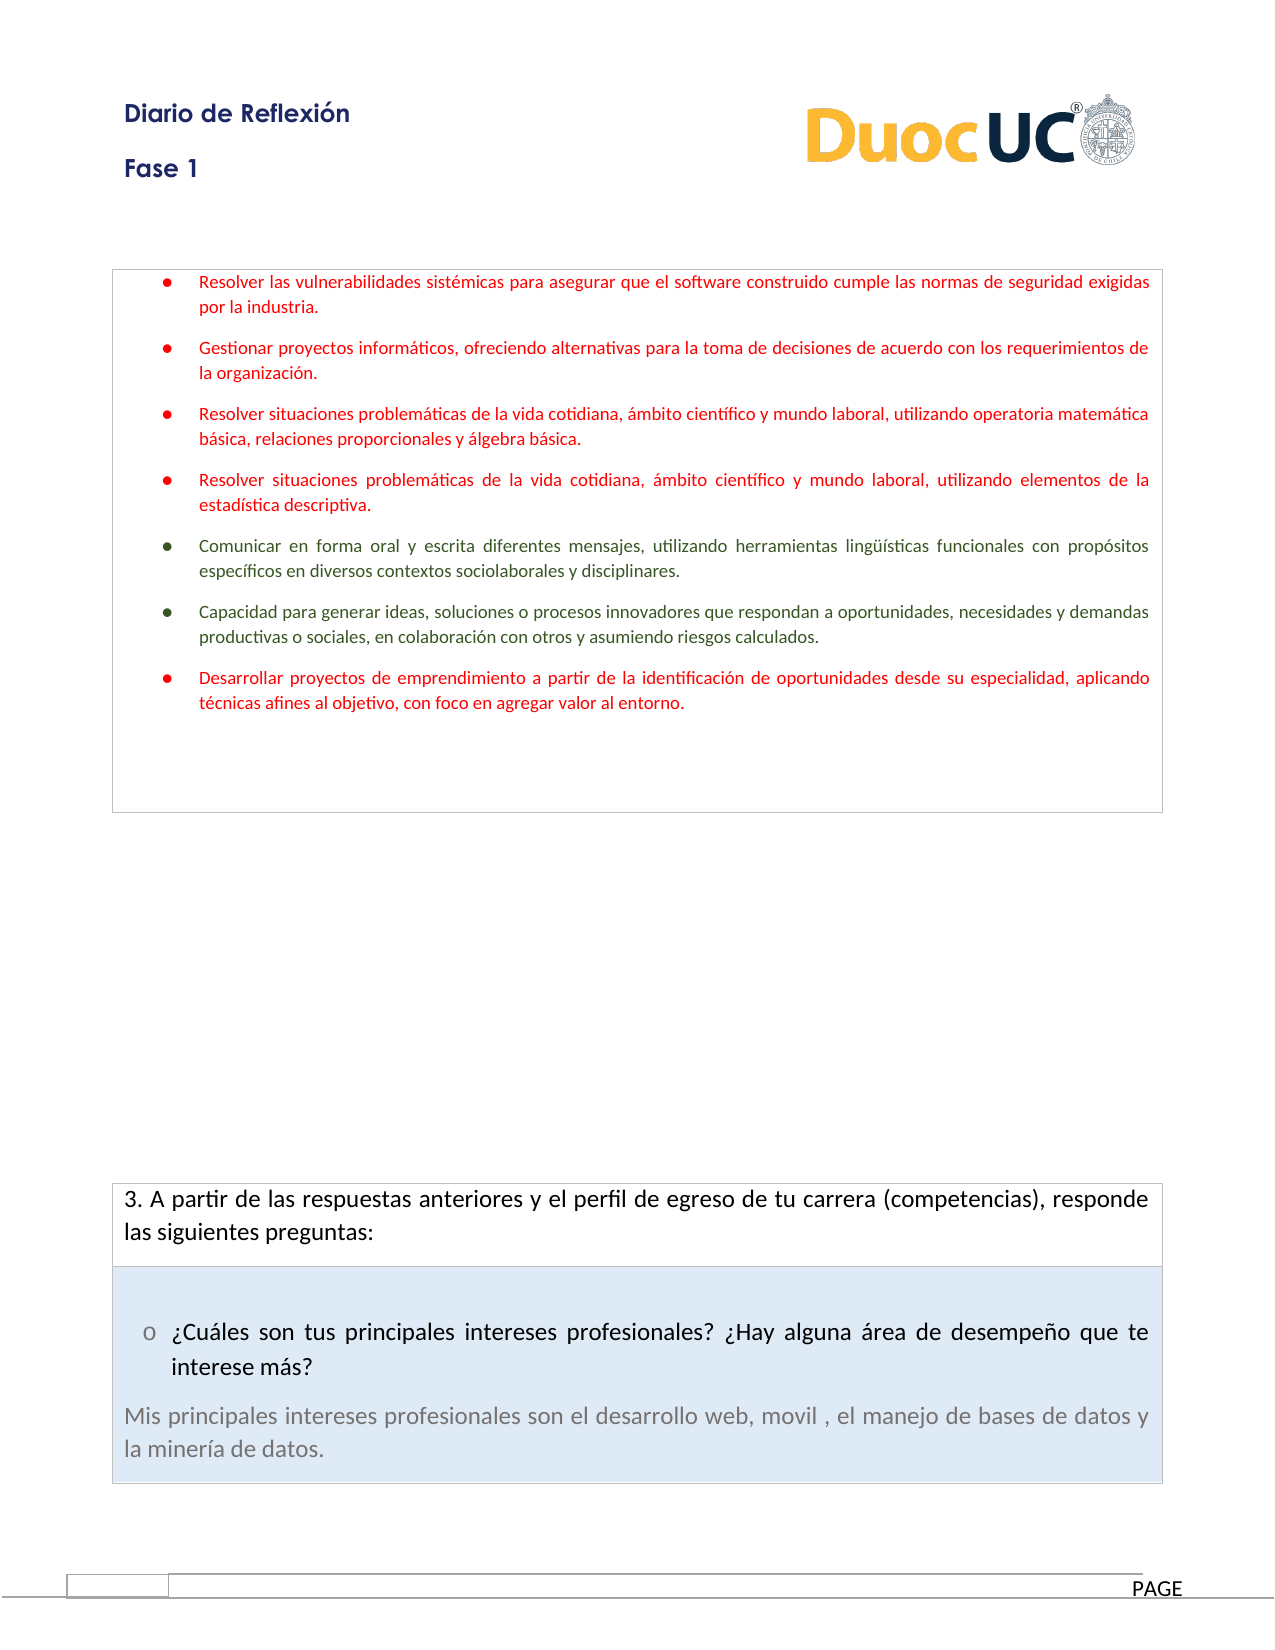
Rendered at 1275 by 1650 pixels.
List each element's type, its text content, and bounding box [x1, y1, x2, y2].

table_header 3. A partir de las respuestas anteriores y el perfil de egreso de tu carrera (competencias), responde las siguientes preguntas: [113, 1184, 1162, 1266]
picture [807, 94, 1135, 165]
